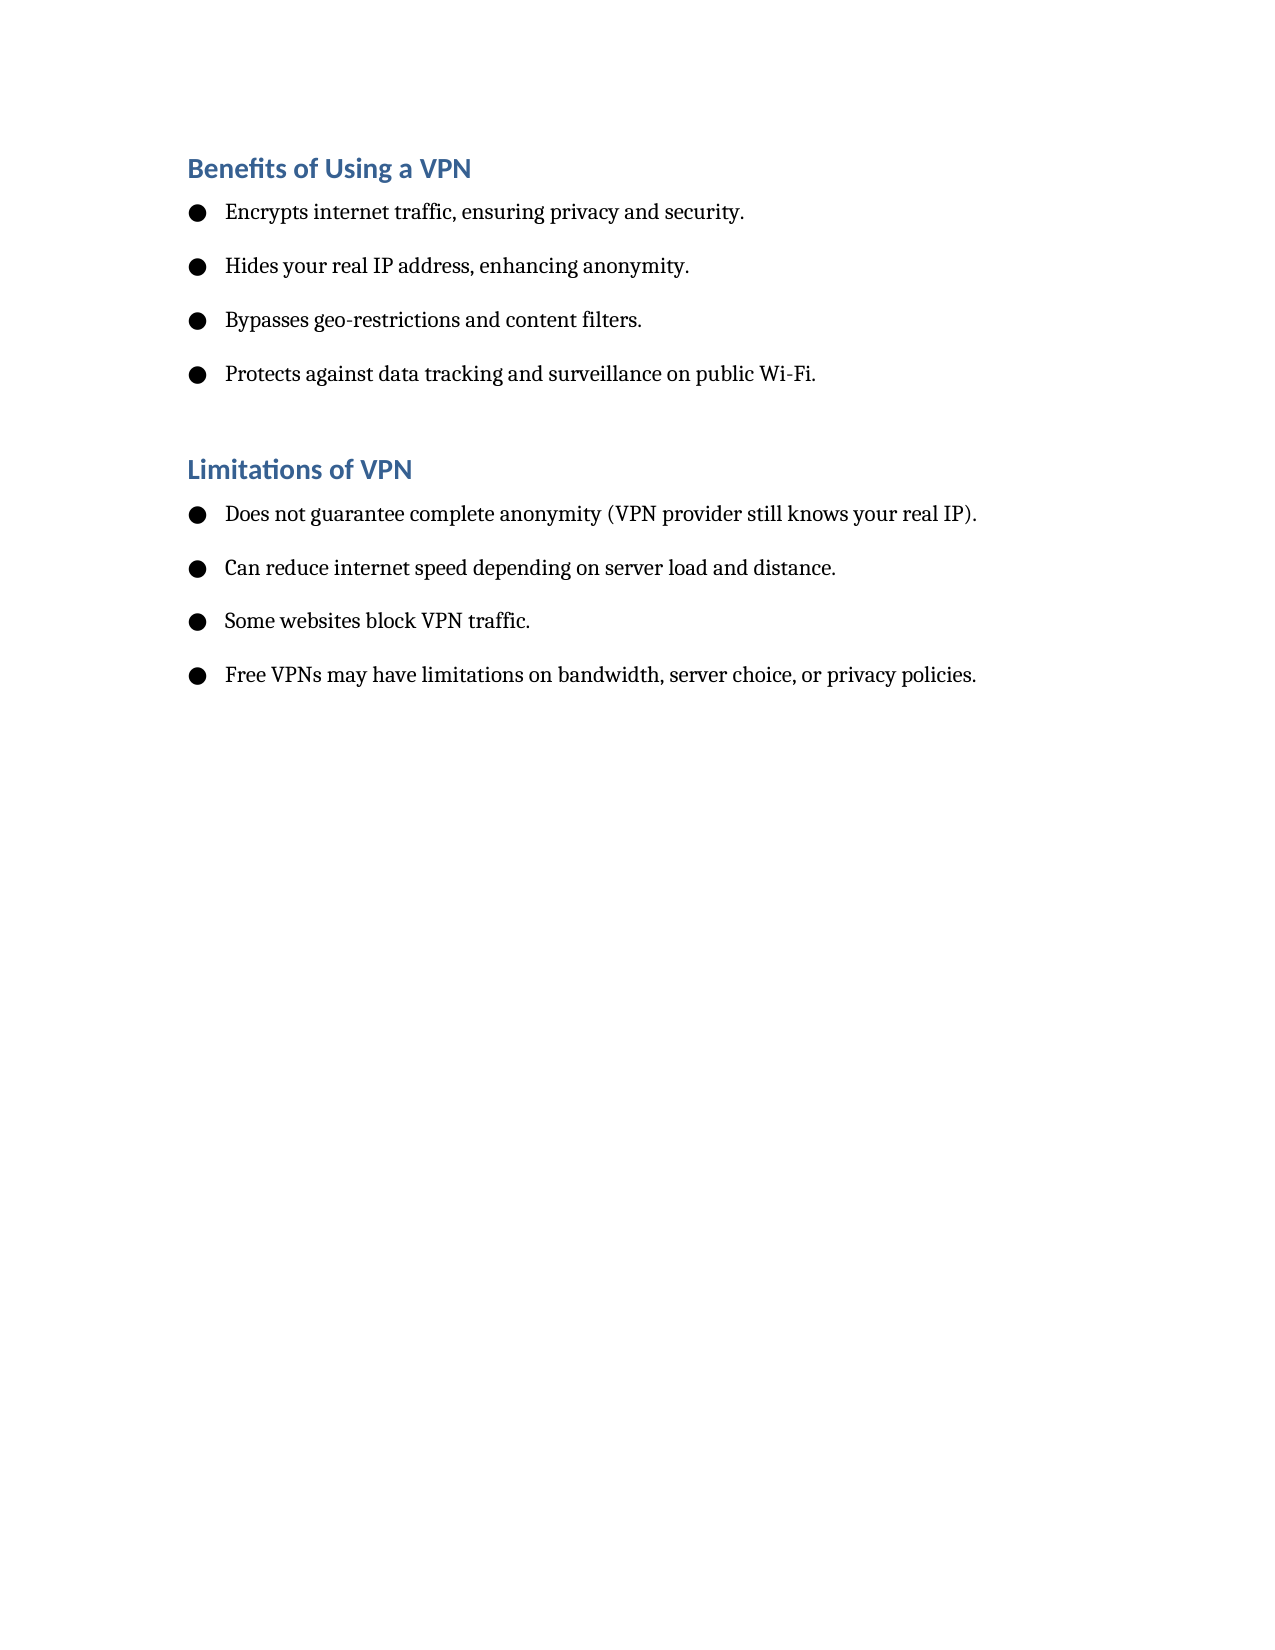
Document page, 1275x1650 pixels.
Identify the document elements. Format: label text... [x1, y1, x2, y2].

list Some websites block VPN traffic. [187, 595, 1087, 642]
list Free VPNs may have limitations on bandwidth, server choice, or privacy policies. [187, 649, 1087, 696]
list Protects against data tracking and surveillance on public Wi-Fi. [187, 347, 1087, 394]
list Encrypts internet traffic, ensuring privacy and security. [187, 186, 1087, 233]
list Bypasses geo-restrictions and content filters. [187, 293, 1087, 341]
subtitle Benefits of Using a VPN [187, 150, 1087, 186]
list Can reduce internet speed depending on server load and distance. [187, 541, 1087, 588]
subtitle Limitations of VPN [187, 451, 1087, 487]
list Does not guarantee complete anonymity (VPN provider still knows your real IP). [187, 487, 1087, 534]
list Hides your real IP address, enhancing anonymity. [187, 239, 1087, 287]
